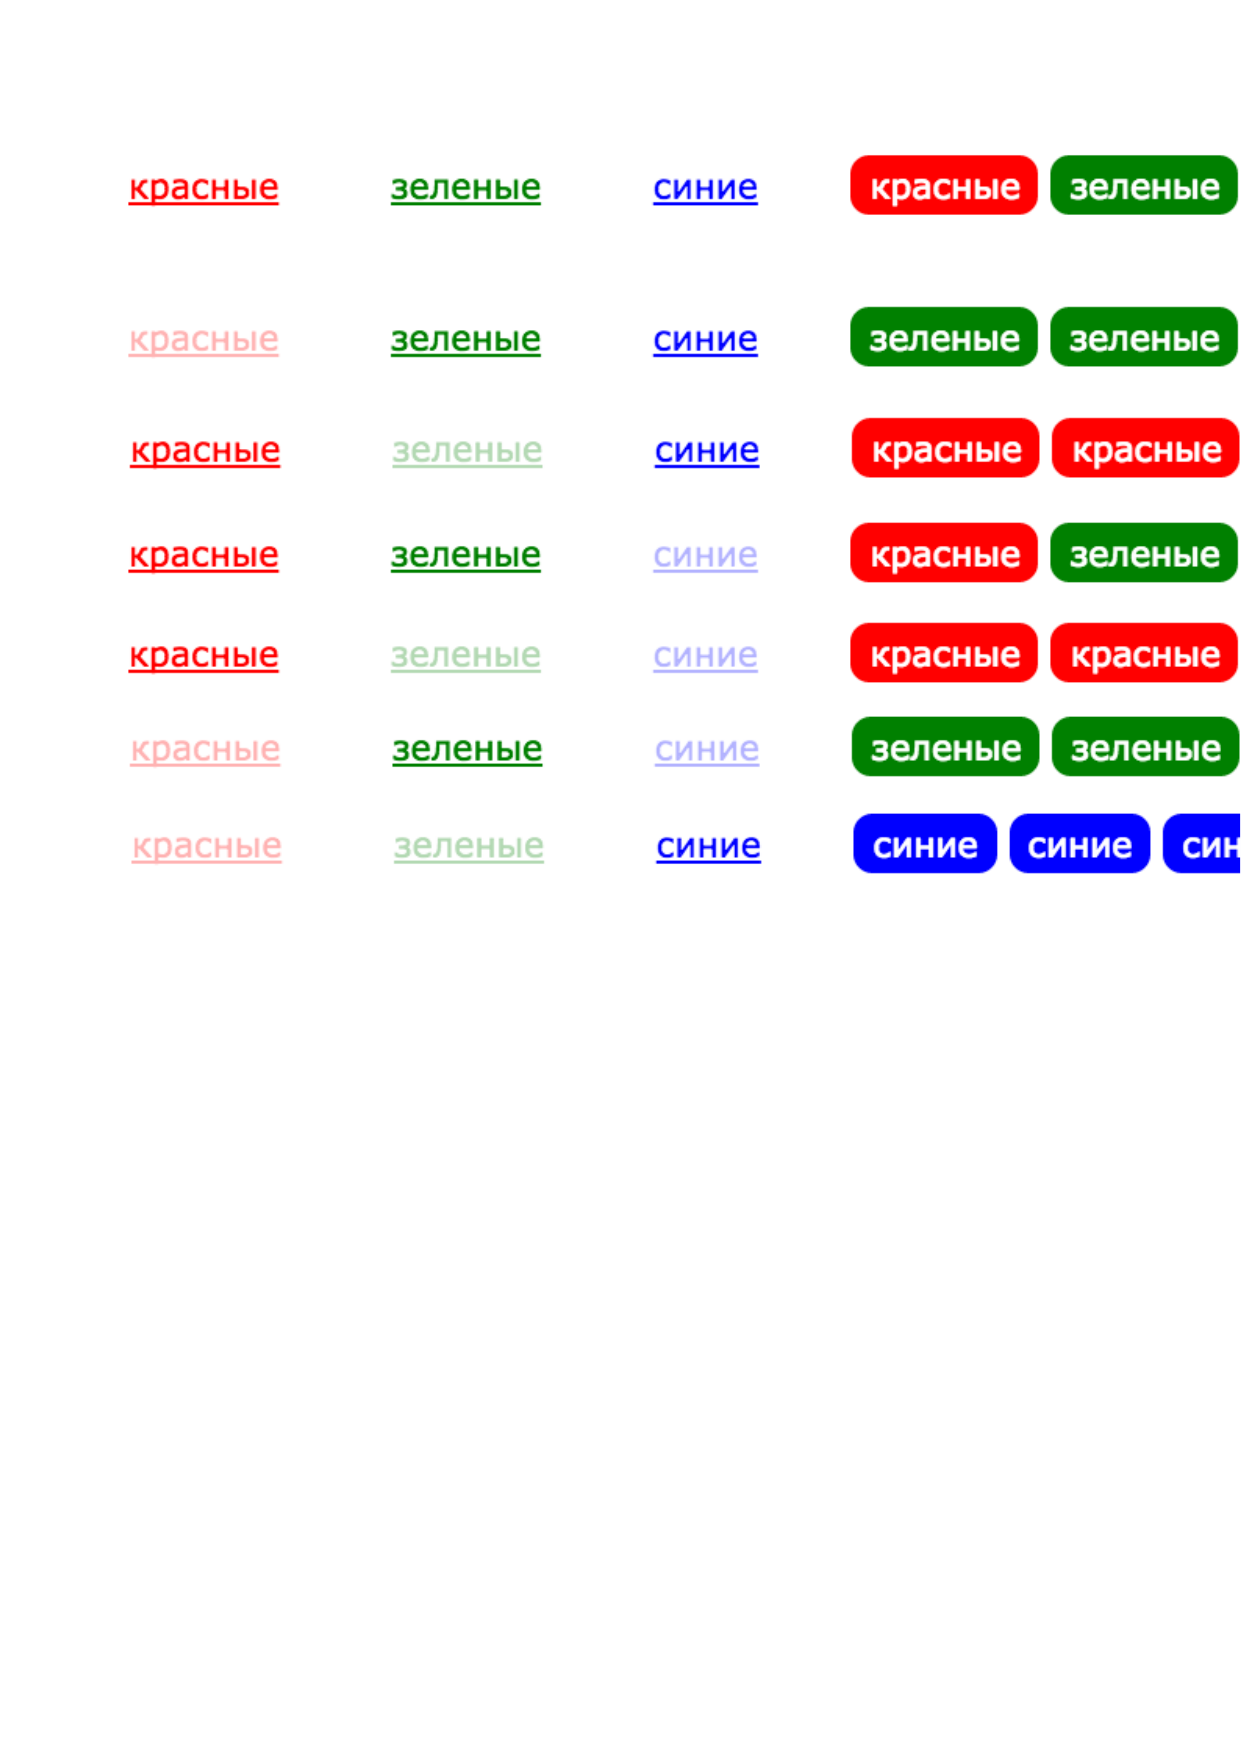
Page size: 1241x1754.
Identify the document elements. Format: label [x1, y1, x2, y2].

picture [88, 118, 1241, 900]
